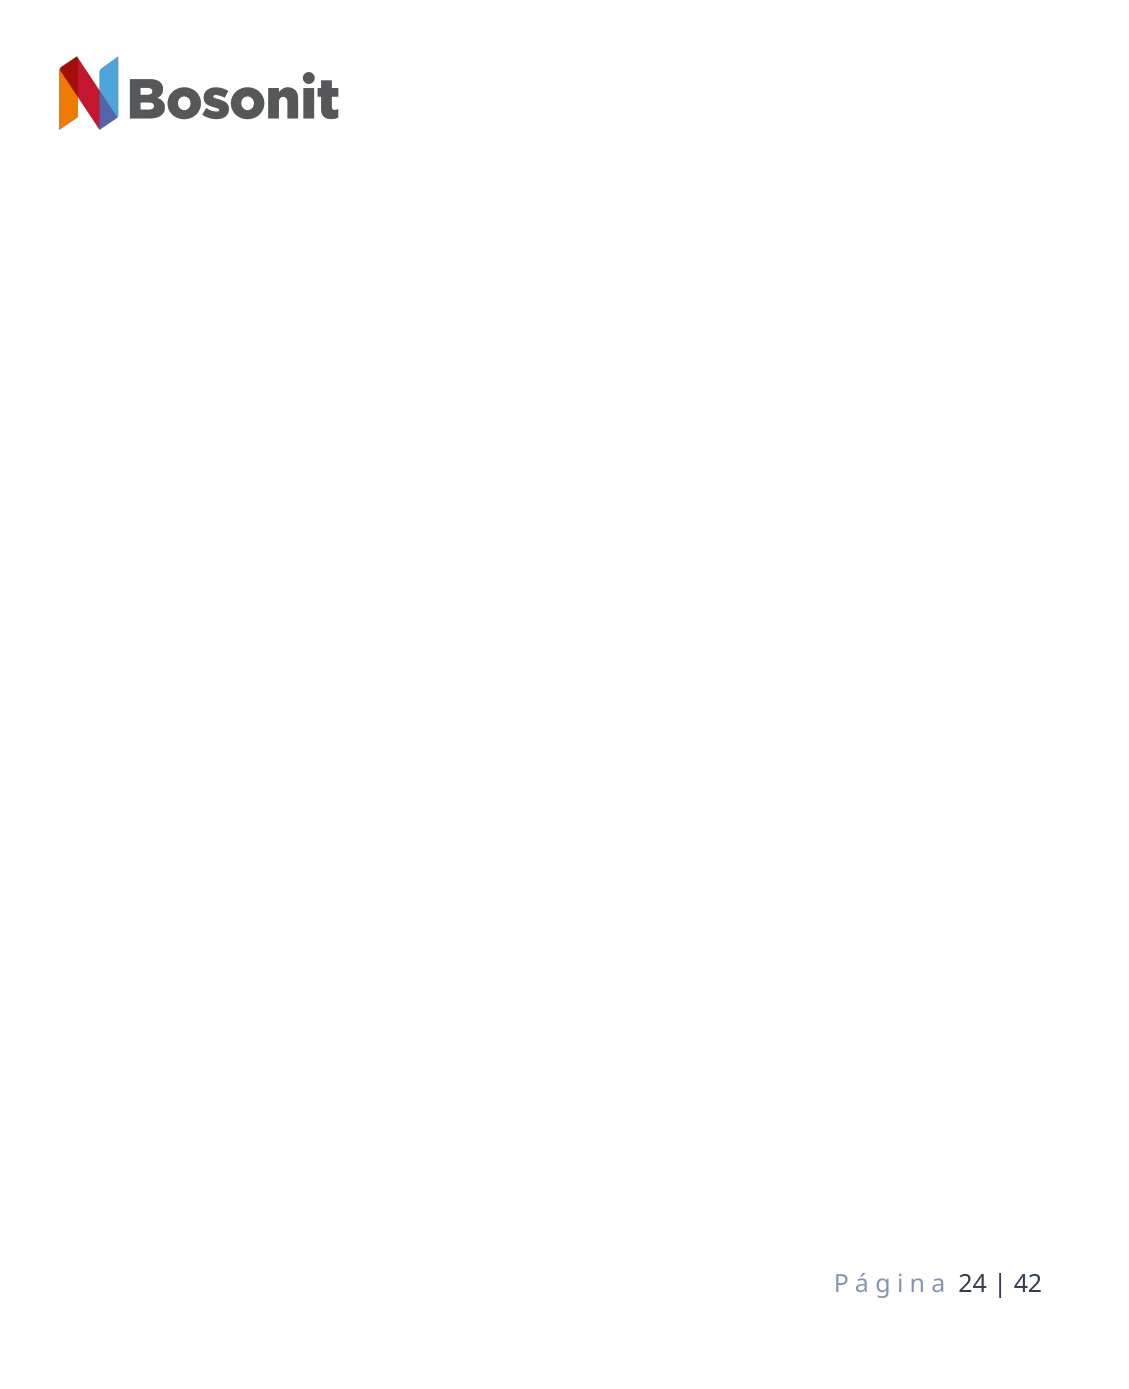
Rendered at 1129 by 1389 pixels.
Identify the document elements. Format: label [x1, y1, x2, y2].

picture [59, 56, 339, 130]
